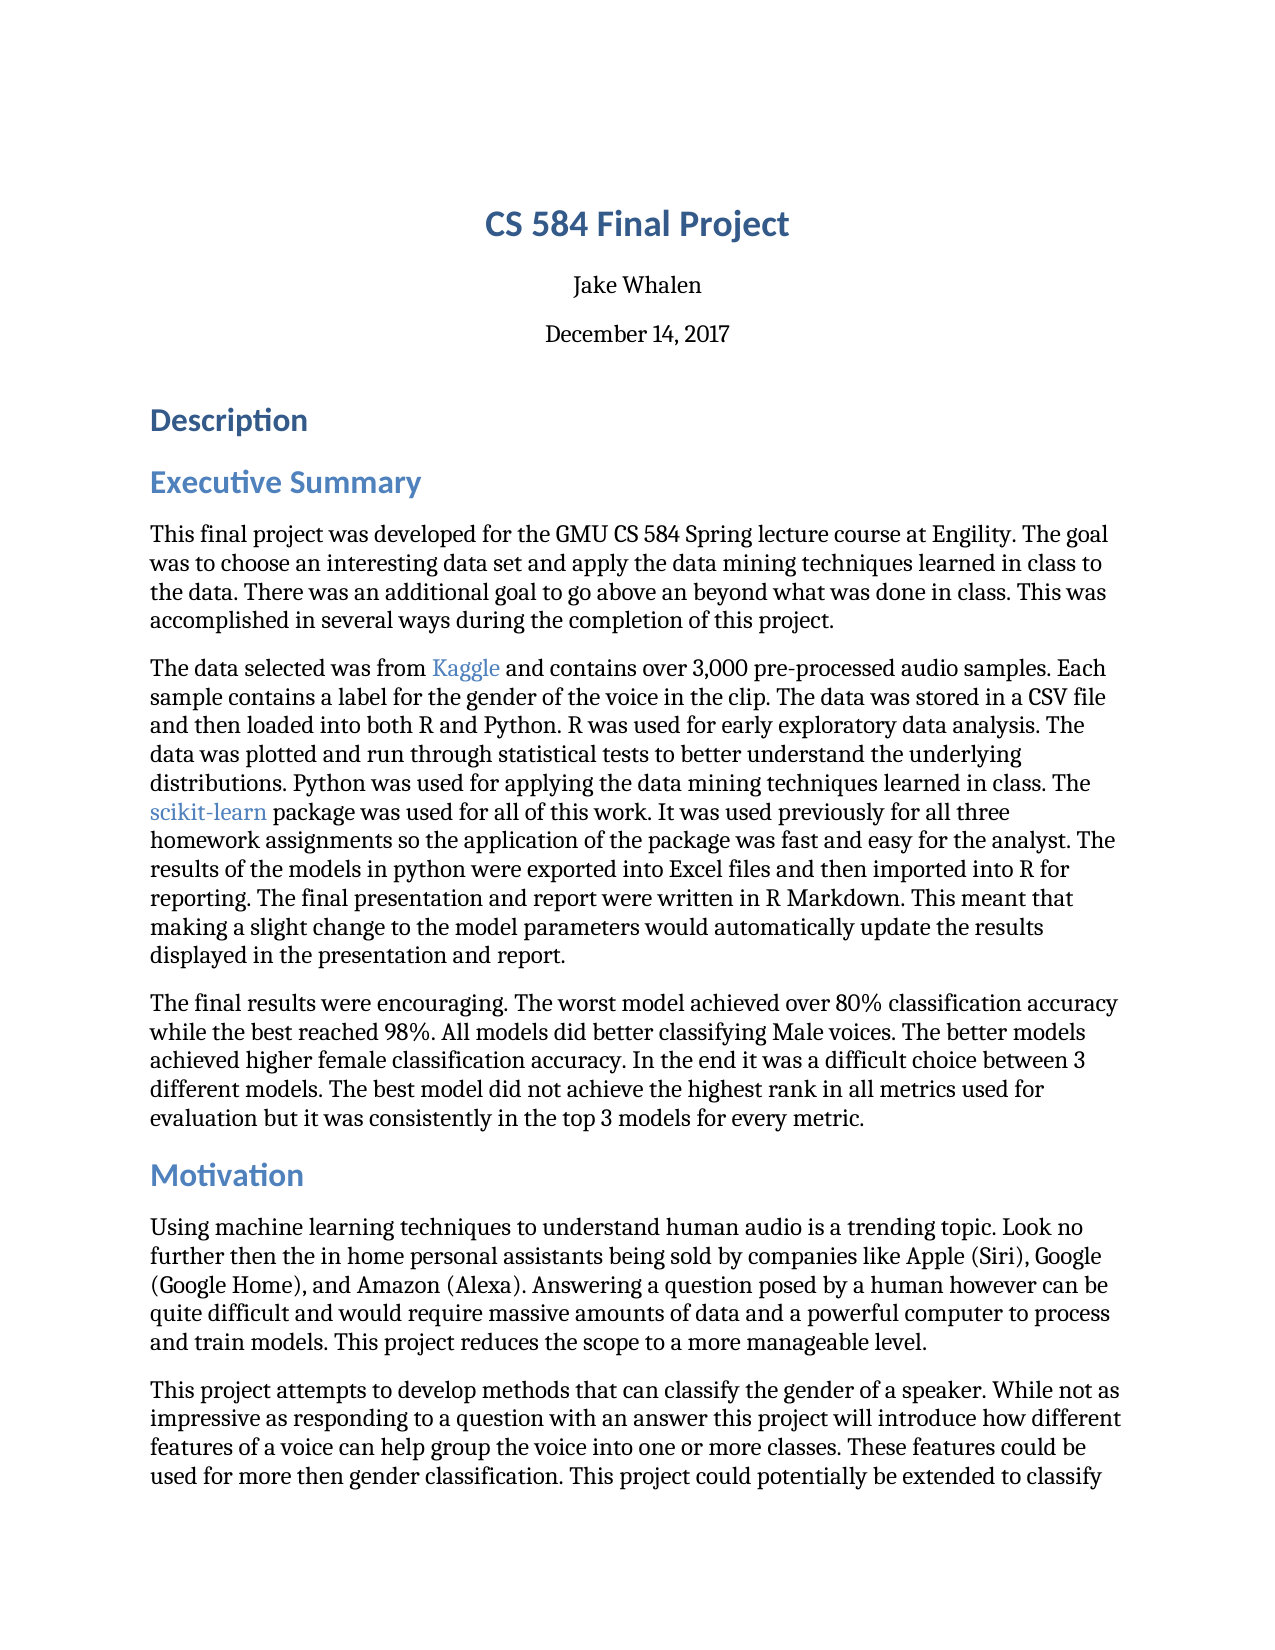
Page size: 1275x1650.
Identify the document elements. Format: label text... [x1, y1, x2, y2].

text December 14, 2017 [150, 320, 1125, 349]
text Using machine learning techniques to understand human audio is a trending topic. Look no further then the in home personal assistants being sold by companies like Apple (Siri), Google (Google Home), and Amazon (Alexa). Answering a question posed by a human however can be quite difficult and would require massive amounts of data and a powerful computer to process and train models. This project reduces the scope to a more manageable level. [150, 1213, 1125, 1357]
text This final project was developed for the GMU CS 584 Spring lecture course at Engility. The goal was to choose an interesting data set and apply the data mining techniques learned in class to the data. There was an additional goal to go above an beyond what was done in class. This was accomplished in several ways during the completion of this project. [150, 520, 1125, 635]
subtitle Executive Summary [150, 461, 1125, 501]
subtitle Motivation [150, 1153, 1125, 1194]
text The data selected was from Kaggle and contains over 3,000 pre-processed audio samples. Each sample contains a label for the gender of the voice in the clip. The data was stored in a CSV file and then loaded into both R and Python. R was used for early exploratory data analysis. The data was plotted and run through statistical tests to better understand the underlying distributions. Python was used for applying the data mining techniques learned in class. The scikit-learn package was used for all of this work. It was used previously for all three homework assignments so the application of the package was fast and easy for the analyst. The results of the models in python were exported into Excel files and then imported into R for reporting. The final presentation and report were written in R Markdown. This meant that making a slight change to the model parameters would automatically update the results displayed in the presentation and report. [150, 654, 1125, 970]
text Jake Whalen [150, 271, 1125, 299]
subtitle Description [150, 399, 1125, 440]
title CS 584 Final Project [150, 200, 1125, 246]
text The final results were encouraging. The worst model achieved over 80% classification accuracy while the best reached 98%. All models did better classifying Male voices. The better models achieved higher female classification accuracy. In the end it was a difficult choice between 3 different models. The best model did not achieve the highest rank in all metrics used for evaluation but it was consistently in the top 3 models for every metric. [150, 989, 1125, 1133]
